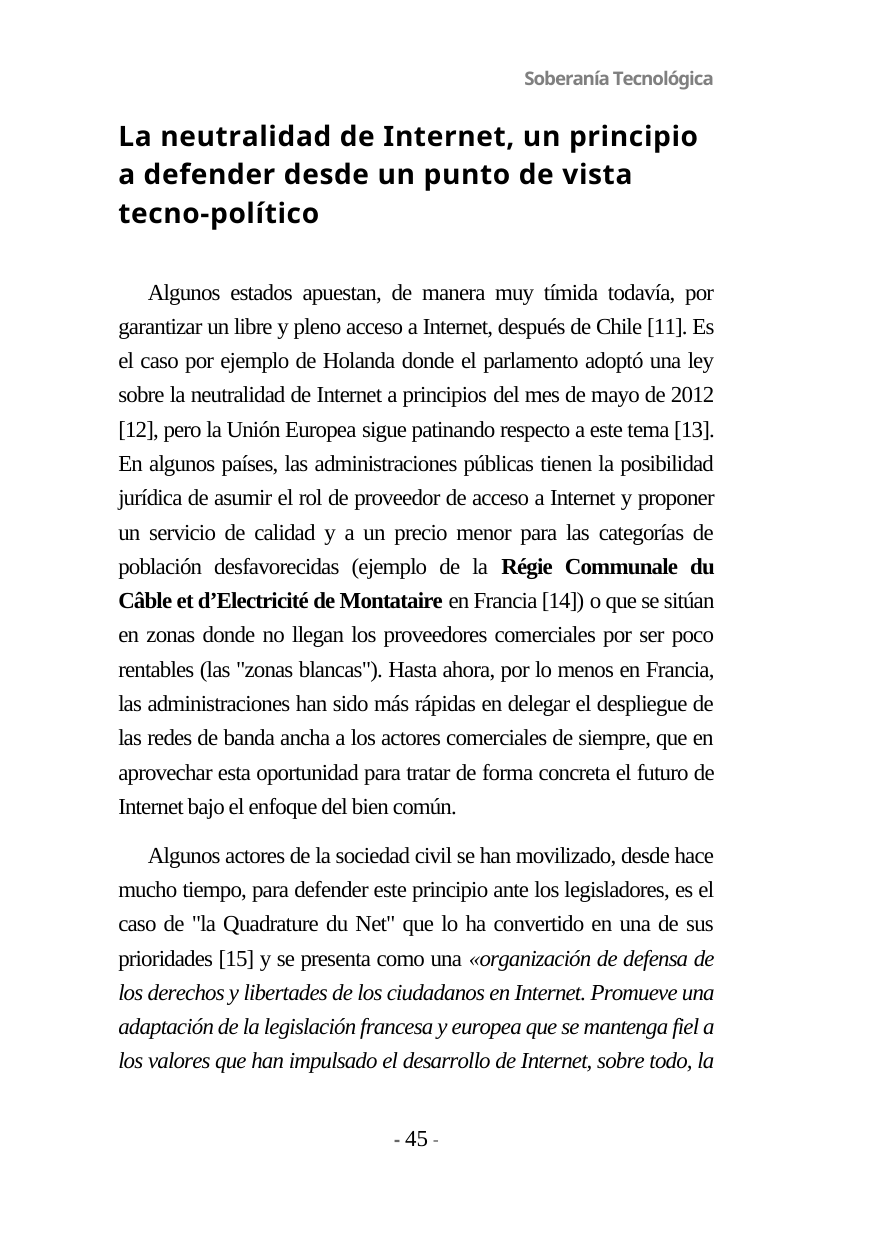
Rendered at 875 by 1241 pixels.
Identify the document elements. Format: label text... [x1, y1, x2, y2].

subtitle La neutralidad de Internet, un principio a defender desde un punto de vista tecno-político [118, 116, 714, 231]
text Algunos estados apuestan, de manera muy tímida todavía, por garantizar un libre y pleno acceso a Internet, después de Chile [11]. Es el caso por ejemplo de Holanda donde el parlamento adoptó una ley sobre la neutralidad de Internet a principios del mes de mayo de 2012 [12], pero la Unión Europea sigue patinando respecto a este tema [13]. En algunos países, las administraciones públicas tienen la posibilidad jurídica de asumir el rol de proveedor de acceso a Internet y proponer un servicio de calidad y a un precio menor para las categorías de población desfavorecidas (ejemplo de la Régie Communale du Câble et d’Electricité de Montataire en Francia [14]) o que se sitúan en zonas donde no llegan los proveedores comerciales por ser poco rentables (las "zonas blancas"). Hasta ahora, por lo menos en Francia, las administraciones han sido más rápidas en delegar el despliegue de las redes de banda ancha a los actores comerciales de siempre, que en aprovechar esta oportunidad para tratar de forma concreta el futuro de Internet bajo el enfoque del bien común. [118, 273, 714, 821]
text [118, 836, 714, 1076]
